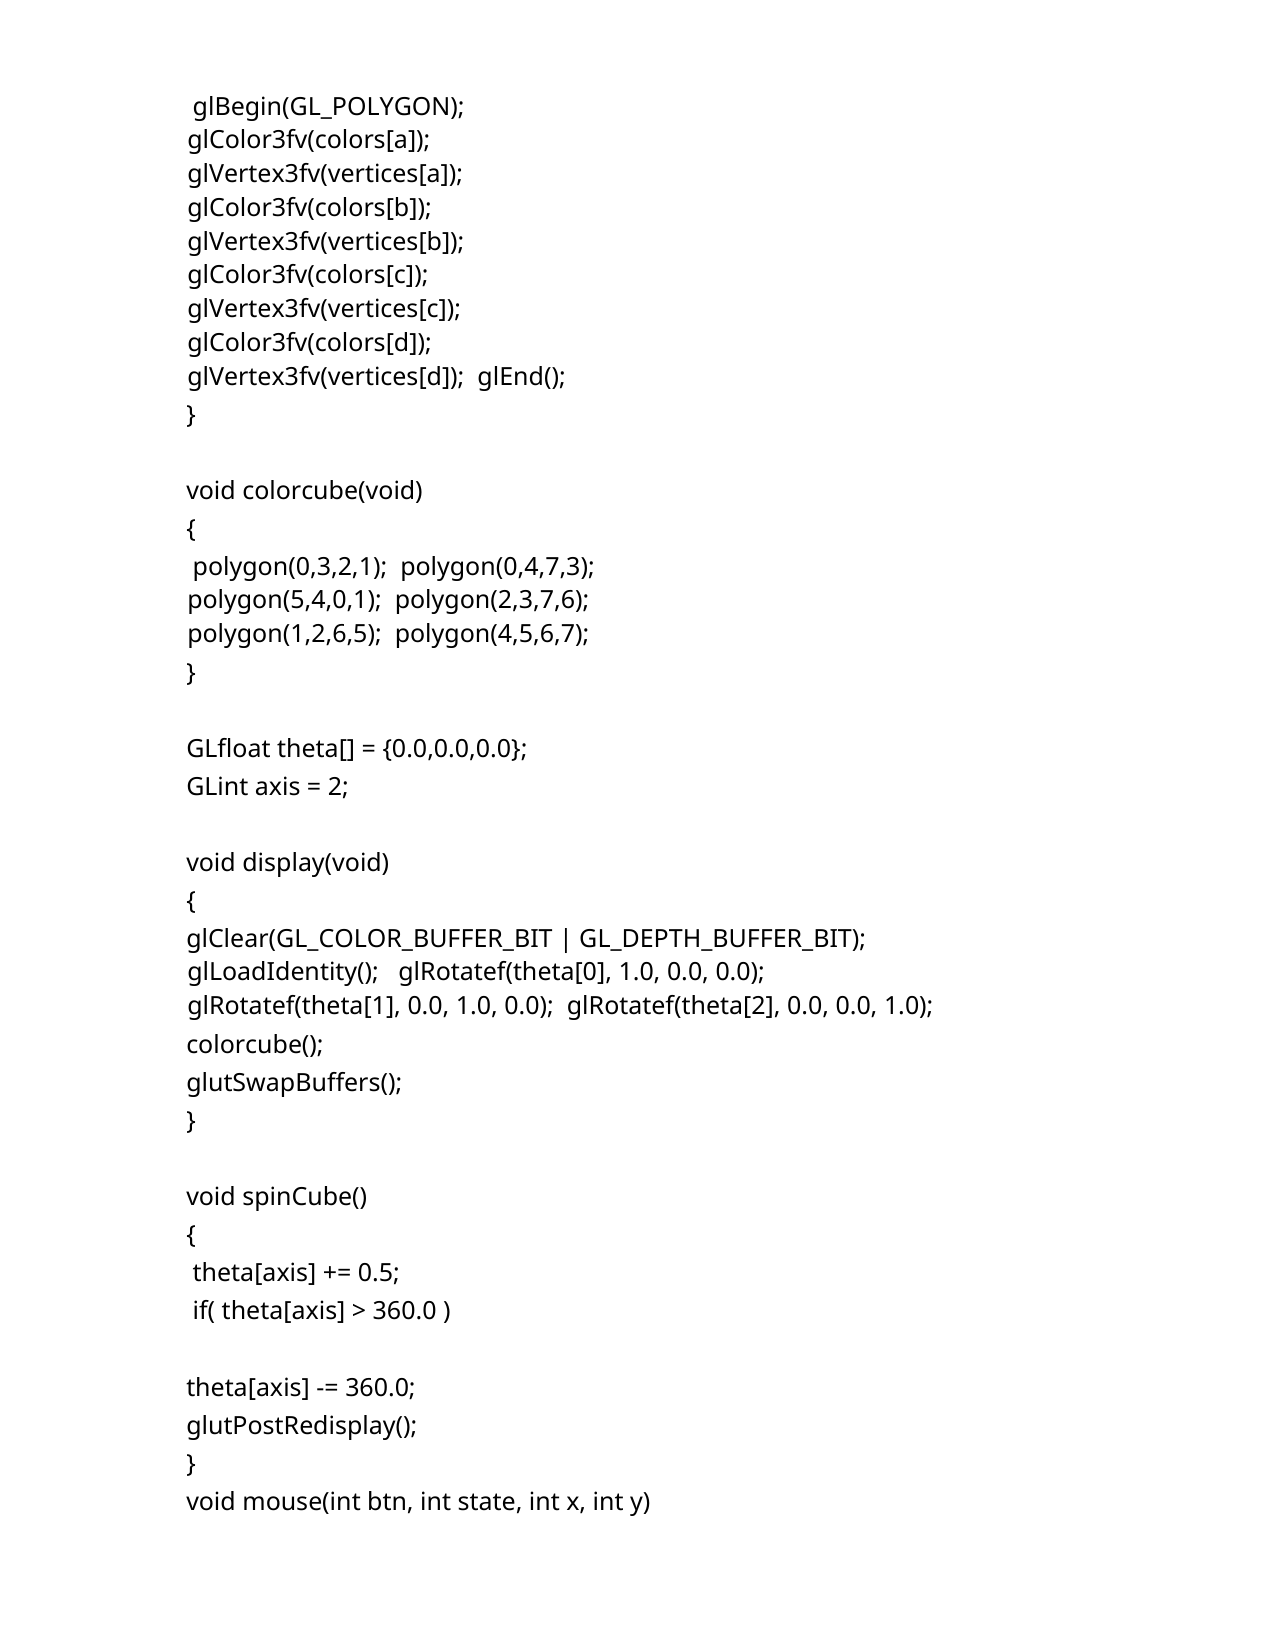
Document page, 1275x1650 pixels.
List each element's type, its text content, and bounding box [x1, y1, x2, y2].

text glutSwapBuffers(); [186, 1064, 1165, 1098]
text void spinCube() [186, 1178, 1165, 1212]
text glBegin(GL_POLYGON); glColor3fv(colors[a]); glVertex3fv(vertices[a]); glColor3fv(colors[b]); glVertex3fv(vertices[b]); glColor3fv(colors[c]); glVertex3fv(vertices[c]); glColor3fv(colors[d]); glVertex3fv(vertices[d]); glEnd(); [186, 88, 587, 392]
text { [186, 511, 1165, 544]
text { [186, 1216, 1165, 1250]
text GLint axis = 2; [186, 768, 1165, 802]
text theta[axis] += 0.5; [186, 1254, 1165, 1288]
text { [186, 883, 1165, 916]
text void mouse(int btn, int state, int x, int y) [186, 1483, 1165, 1517]
text colorcube(); [186, 1026, 1165, 1060]
text void colorcube(void) [186, 473, 1165, 506]
text } [186, 1445, 1165, 1479]
text } [186, 654, 1165, 688]
text } [186, 1102, 1165, 1136]
text glClear(GL_COLOR_BUFFER_BIT | GL_DEPTH_BUFFER_BIT); glLoadIdentity(); glRotatef(theta[0], 1.0, 0.0, 0.0); glRotatef(theta[1], 0.0, 1.0, 0.0); glRotatef(theta[2], 0.0, 0.0, 1.0); [186, 921, 958, 1022]
text } [186, 397, 1165, 430]
text theta[axis] -= 360.0; [186, 1369, 1165, 1403]
text GLfloat theta[] = {0.0,0.0,0.0}; [186, 730, 1165, 764]
text void display(void) [186, 844, 1165, 878]
text glutPostRedisplay(); [186, 1407, 1165, 1441]
text if( theta[axis] > 360.0 ) [186, 1292, 1165, 1326]
text polygon(0,3,2,1); polygon(0,4,7,3); polygon(5,4,0,1); polygon(2,3,7,6); polygon(1,2,6,5); polygon(4,5,6,7); [186, 549, 603, 650]
